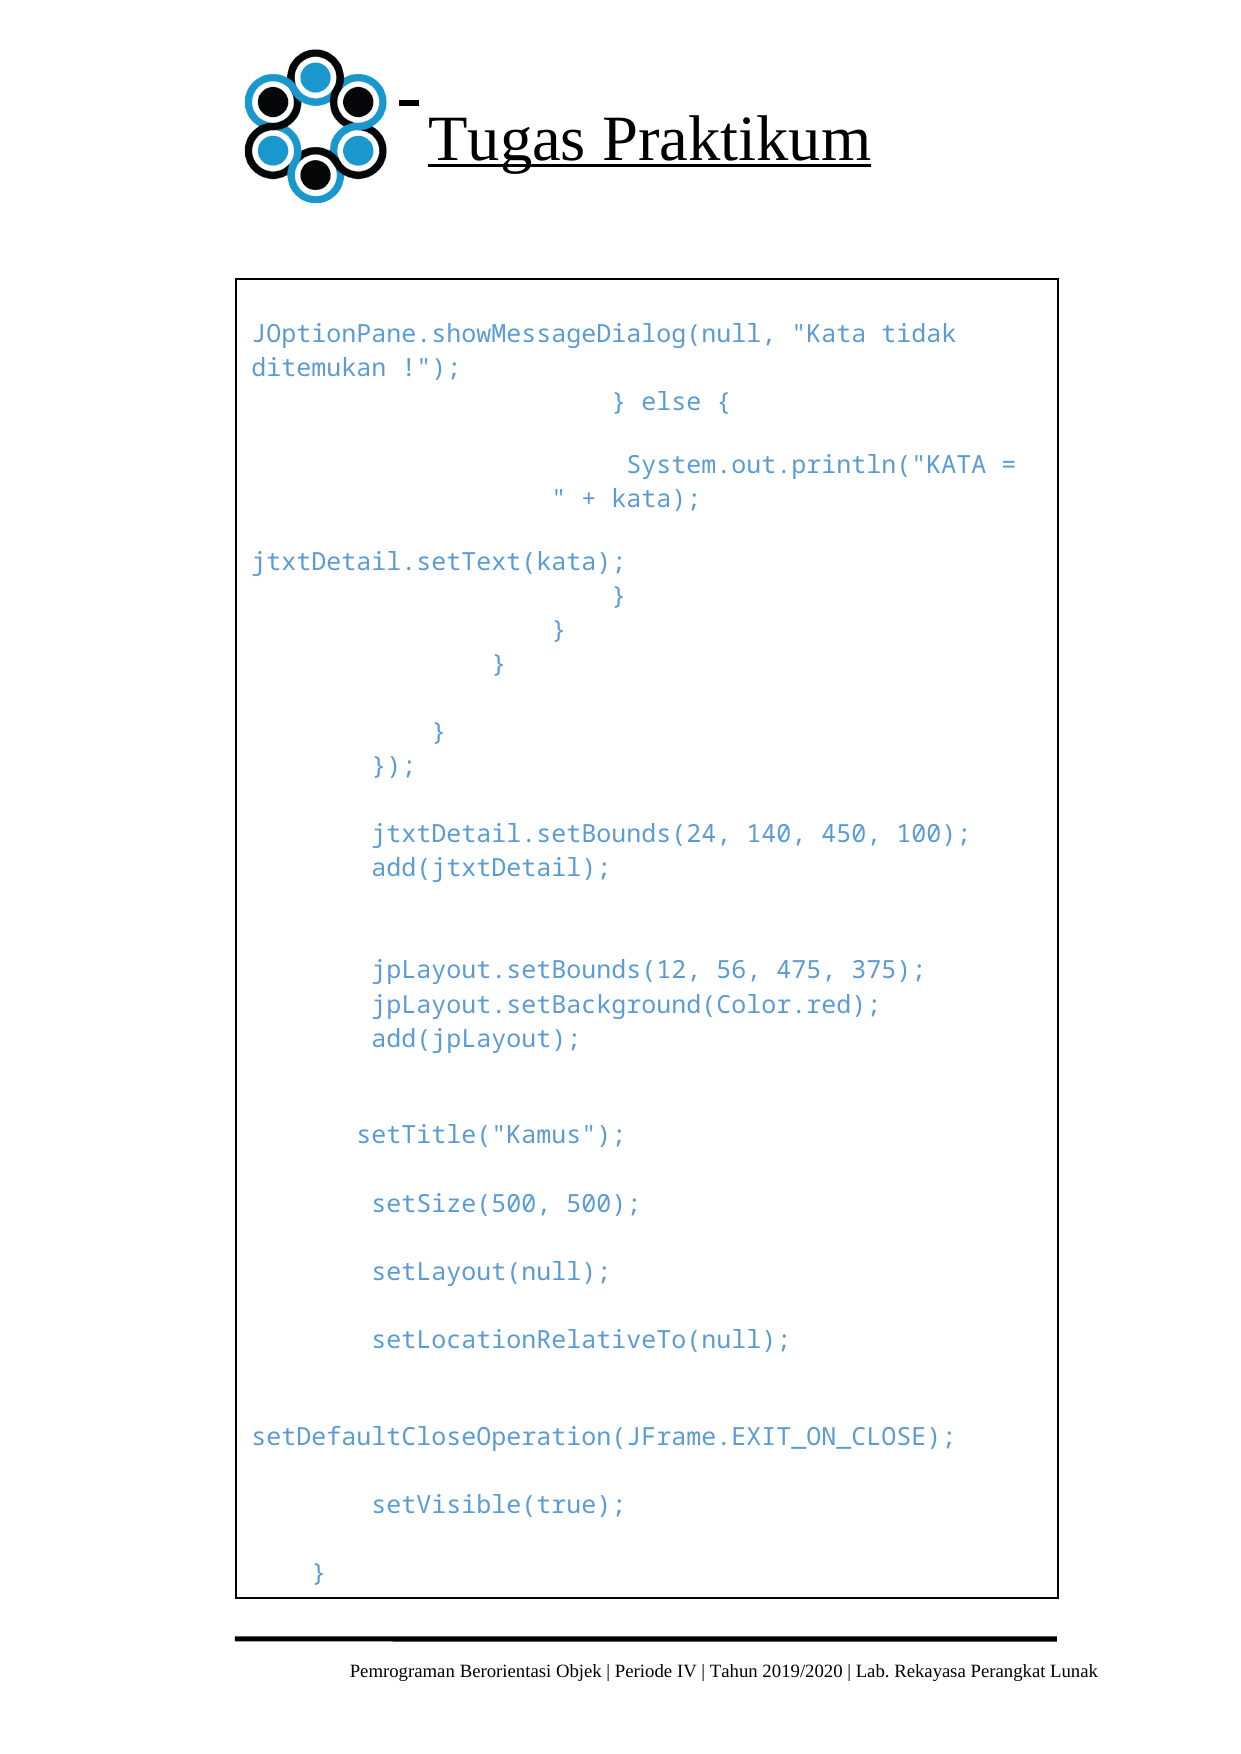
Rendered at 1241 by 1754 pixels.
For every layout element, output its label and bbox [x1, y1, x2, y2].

picture [237, 48, 394, 204]
